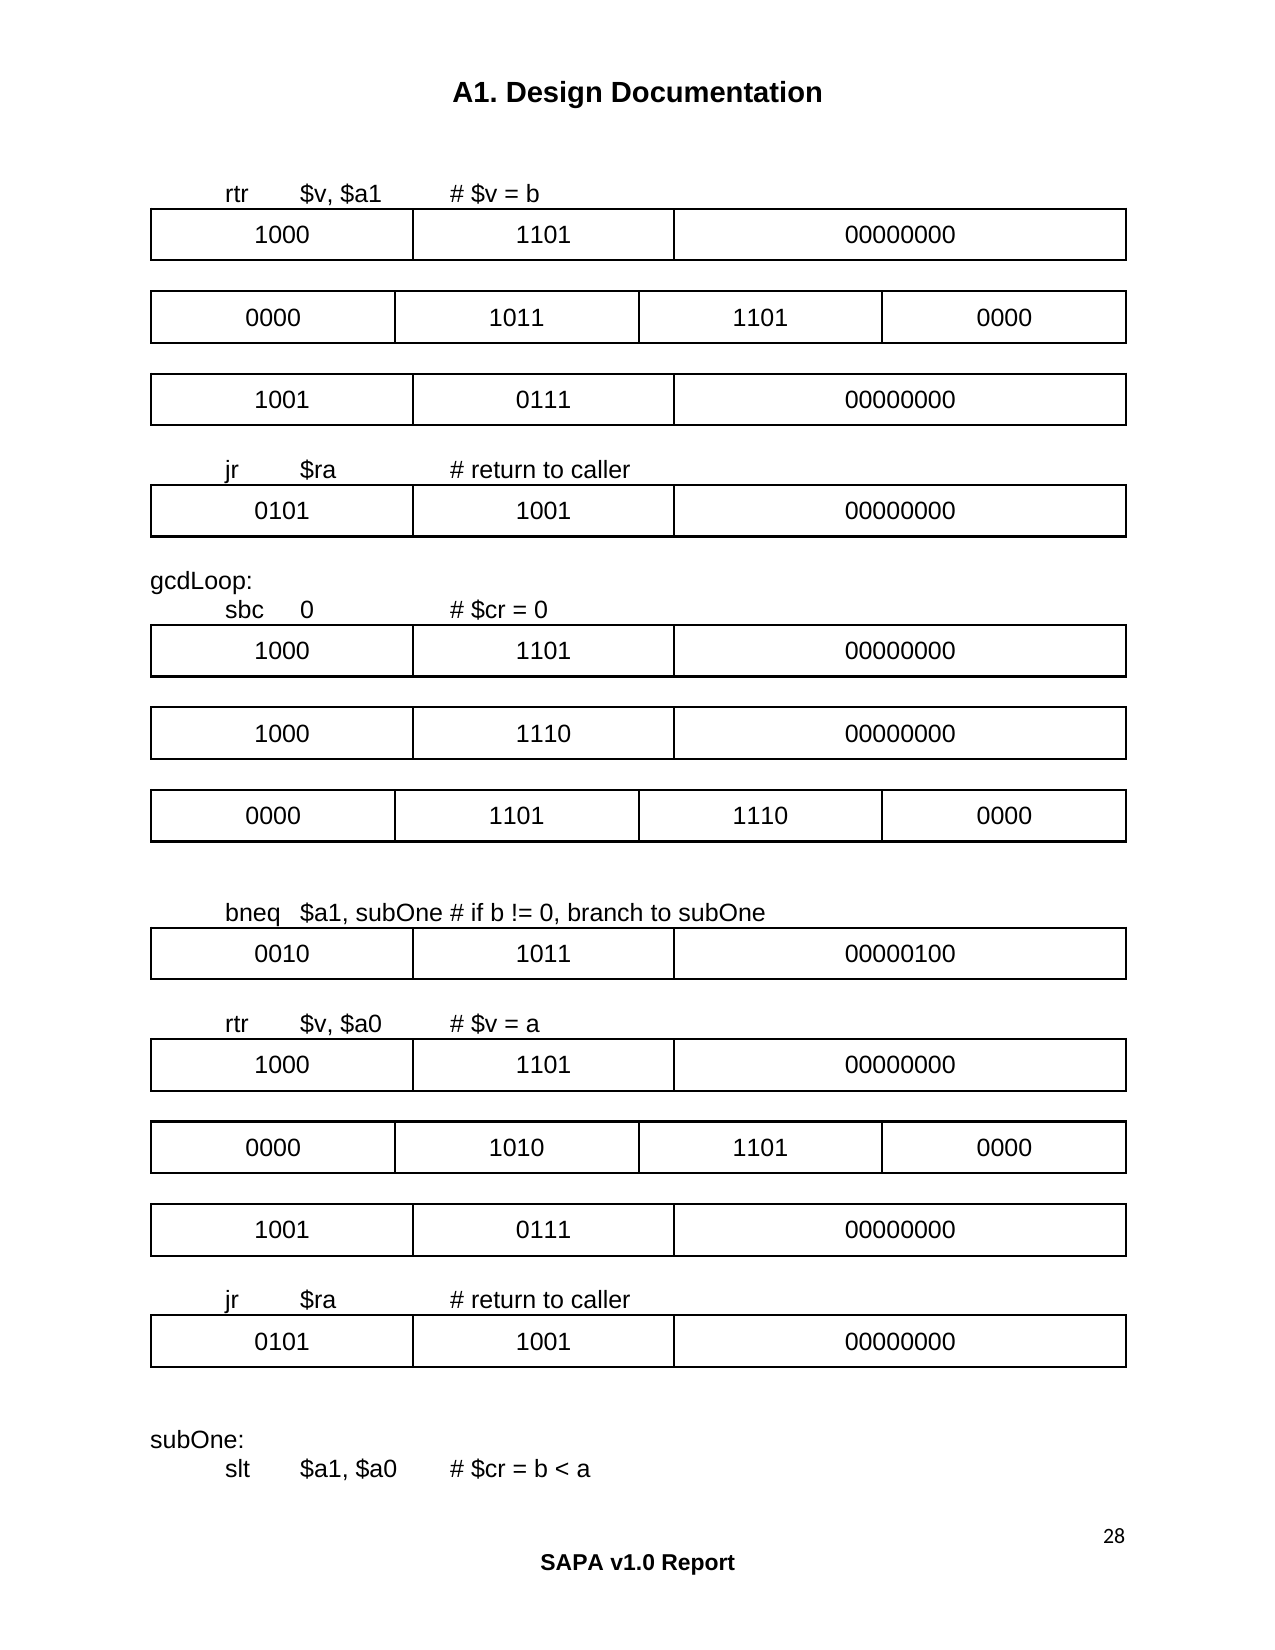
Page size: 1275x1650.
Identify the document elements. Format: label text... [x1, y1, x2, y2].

table_header 1010 [396, 1123, 638, 1172]
table_header 1101 [396, 791, 638, 840]
table_header 0111 [414, 1205, 673, 1254]
table_header 00000100 [675, 929, 1125, 978]
table_header 1101 [640, 1123, 881, 1172]
table_header 1110 [640, 791, 881, 840]
text subOne: [150, 1425, 1125, 1454]
table_header 1000 [152, 626, 412, 675]
table_header 0000 [152, 791, 394, 840]
table_header 1101 [640, 292, 881, 342]
table_header 00000000 [675, 1316, 1125, 1366]
table_header 0101 [152, 486, 412, 535]
table_header 1001 [414, 1316, 673, 1366]
text bneq $a1, subOne # if b != 0, branch to subOne [150, 898, 1125, 927]
table_header 0000 [152, 1123, 394, 1172]
table_header 00000000 [675, 1205, 1125, 1254]
table_header 1101 [414, 210, 673, 259]
text sbc 0 # $cr = 0 [150, 595, 1125, 624]
text slt $a1, $a0 # $cr = b < a [150, 1454, 1125, 1483]
table_header 00000000 [675, 375, 1125, 424]
table_header 0000 [883, 791, 1125, 840]
table_header 1000 [152, 1040, 412, 1089]
table_header 00000000 [675, 486, 1125, 535]
table_header 00000000 [675, 210, 1125, 259]
table_header 1001 [414, 486, 673, 535]
text jr $ra # return to caller [150, 455, 1125, 484]
table_header 0000 [883, 292, 1125, 342]
table_header 1001 [152, 1205, 412, 1254]
table_header 0111 [414, 375, 673, 424]
table_header 0000 [883, 1123, 1125, 1172]
table_header 1101 [414, 626, 673, 675]
text gcdLoop: [150, 566, 1125, 595]
table_header 1101 [414, 1040, 673, 1089]
table_header 0010 [152, 929, 412, 978]
text jr $ra # return to caller [150, 1285, 1125, 1314]
table_header 1001 [152, 375, 412, 424]
table_header 0000 [152, 292, 394, 342]
text rtr $v, $a1 # $v = b [150, 179, 1125, 207]
table_header 00000000 [675, 626, 1125, 675]
table_header 1110 [414, 708, 673, 758]
text rtr $v, $a0 # $v = a [150, 1009, 1125, 1038]
table_header 1000 [152, 210, 412, 259]
table_header 1011 [396, 292, 638, 342]
table_header 00000000 [675, 1040, 1125, 1089]
table_header 1011 [414, 929, 673, 978]
table_header 0101 [152, 1316, 412, 1366]
table_header 1000 [152, 708, 412, 758]
table_header 00000000 [675, 708, 1125, 758]
